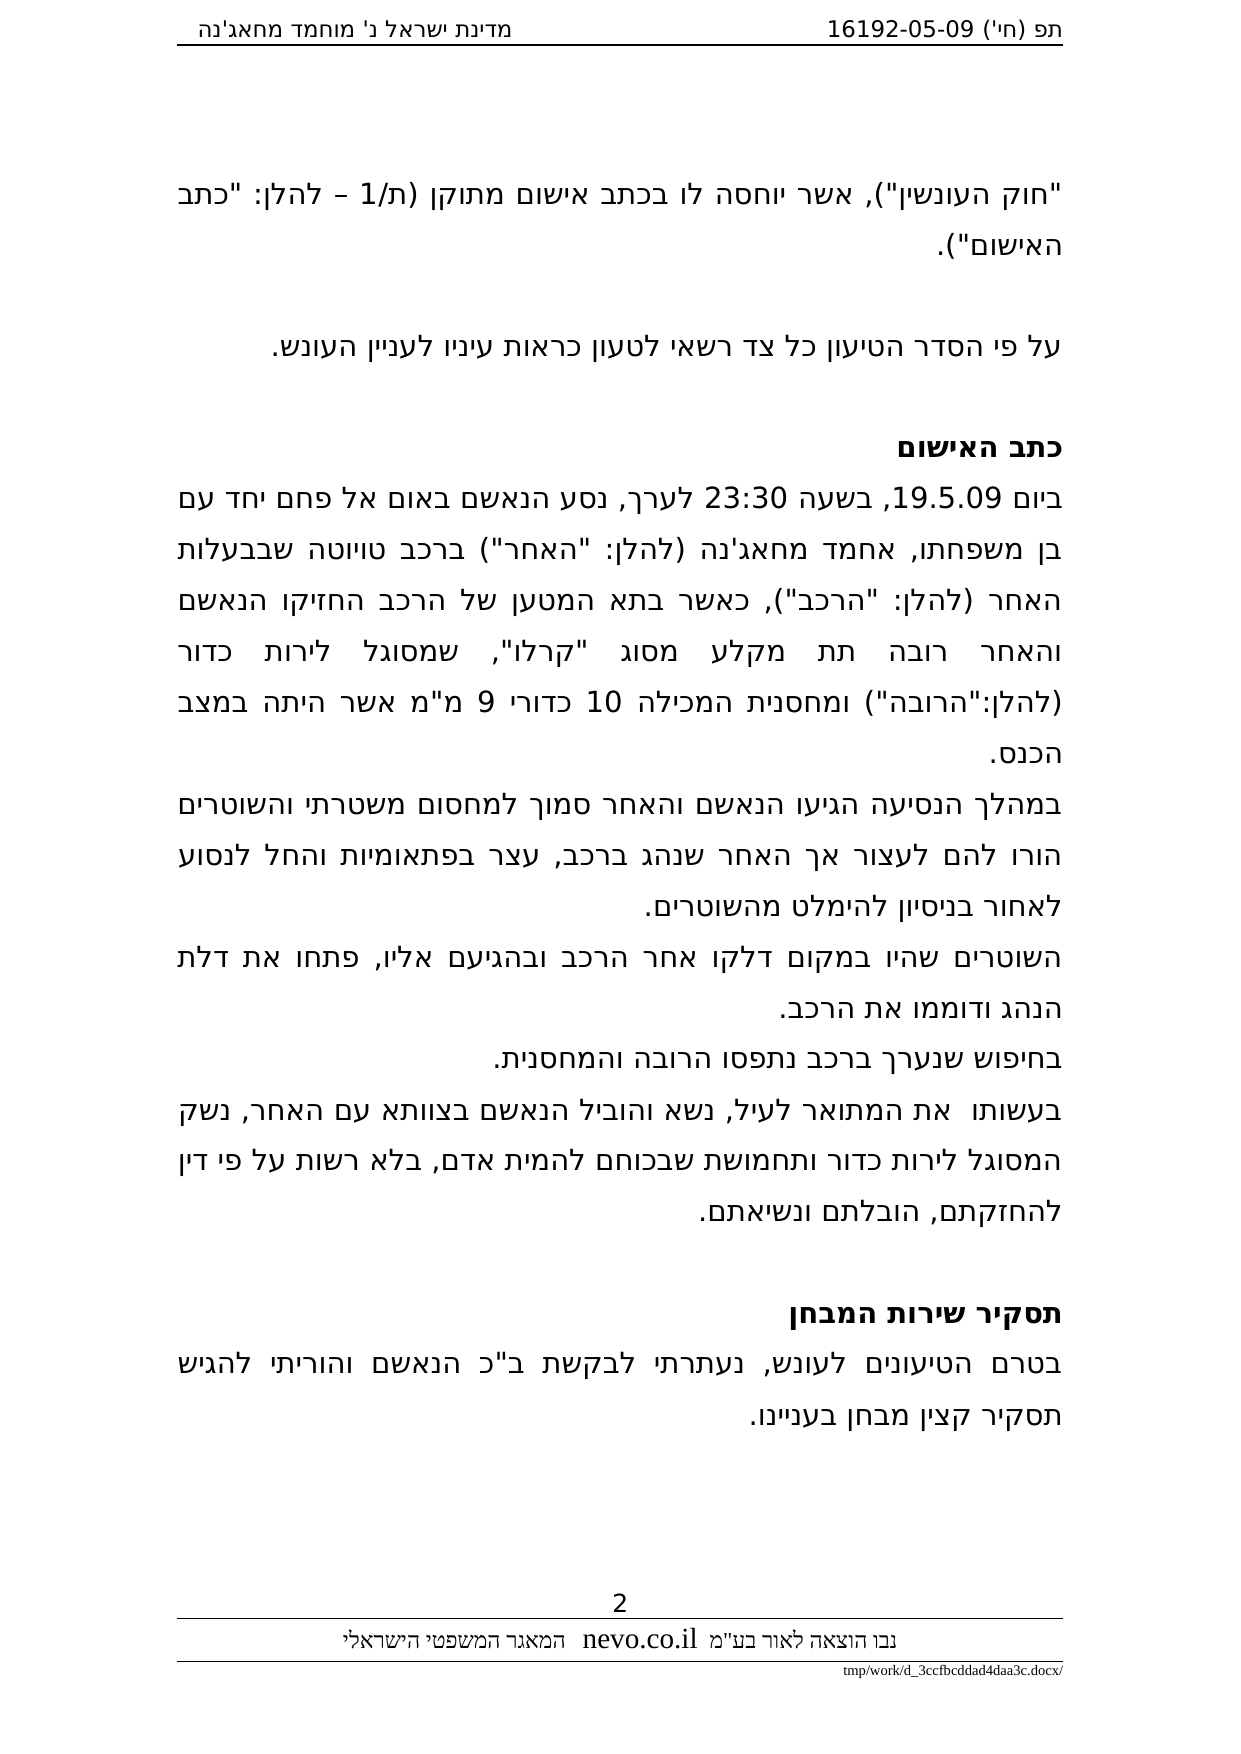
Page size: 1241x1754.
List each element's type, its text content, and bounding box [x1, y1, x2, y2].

text בטרם הטיעונים לעונש, נעתרתי לבקשת ב"כ הנאשם והוריתי להגיש תסקיר קצין מבחן בעניינו. [177, 1347, 1063, 1432]
text השוטרים שהיו במקום דלקו אחר הרכב ובהגיעם אליו, פתחו את דלת הנהג ודוממו את הרכב. [177, 940, 1063, 1025]
text תסקיר שירות המבחן [177, 1296, 1063, 1330]
text כתב האישום [177, 431, 1063, 464]
text בחיפוש שנערך ברכב נתפסו הרובה והמחסנית. [177, 1042, 1063, 1076]
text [177, 177, 1063, 262]
text על פי הסדר הטיעון כל צד רשאי לטעון כראות עיניו לעניין העונש. [177, 329, 1063, 363]
text ביום 19.5.09, בשעה 23:30 לערך, נסע הנאשם באום אל פחם יחד עם בן משפחתו, אחמד מחאג'נה (להלן: "האחר") ברכב טויוטה שבבעלות האחר (להלן: "הרכב"), כאשר בתא המטען של הרכב החזיקו הנאשם והאחר רובה תת מקלע מסוג "קרלו", שמסוגל לירות כדור (להלן:"הרובה") ומחסנית המכילה 10 כדורי אשר היתה במצב הכנס. [177, 482, 1063, 770]
text בעשותו את המתואר לעיל, נשא והוביל הנאשם בצוותא עם האחר, נשק המסוגל לירות כדור ותחמושת שבכוחם להמית אדם, בלא רשות על פי דין להחזקתם, הובלתם ונשיאתם. [177, 1093, 1063, 1229]
text במהלך הנסיעה הגיעו הנאשם והאחר סמוך למחסום משטרתי והשוטרים הורו להם לעצור אך האחר שנהג ברכב, עצר בפתאומיות והחל לנסוע לאחור בניסיון להימלט מהשוטרים. [177, 787, 1063, 923]
